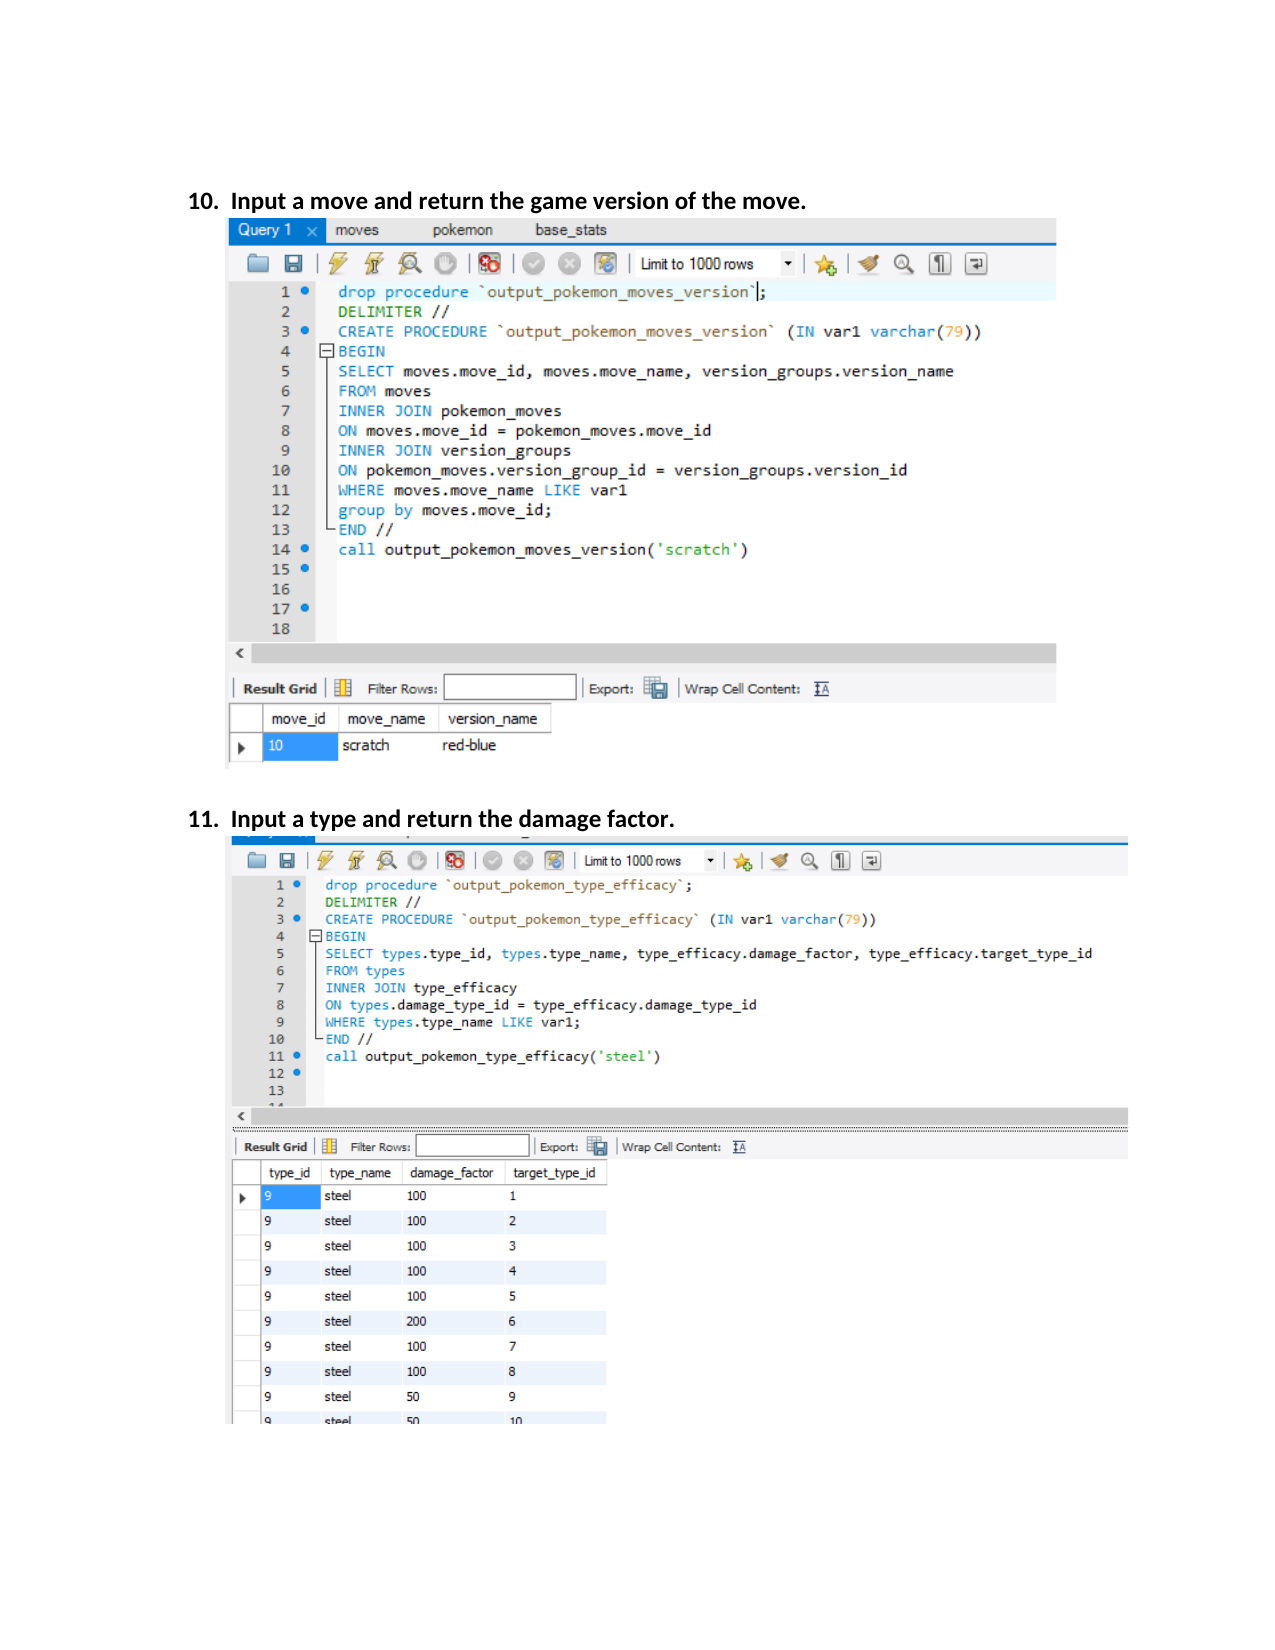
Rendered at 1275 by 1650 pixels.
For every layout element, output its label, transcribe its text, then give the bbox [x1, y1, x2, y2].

picture [225, 836, 1129, 1424]
list Input a type and return the damage factor. [187, 803, 1125, 834]
picture [225, 218, 1057, 769]
list Input a move and return the game version of the move. [187, 185, 1125, 216]
